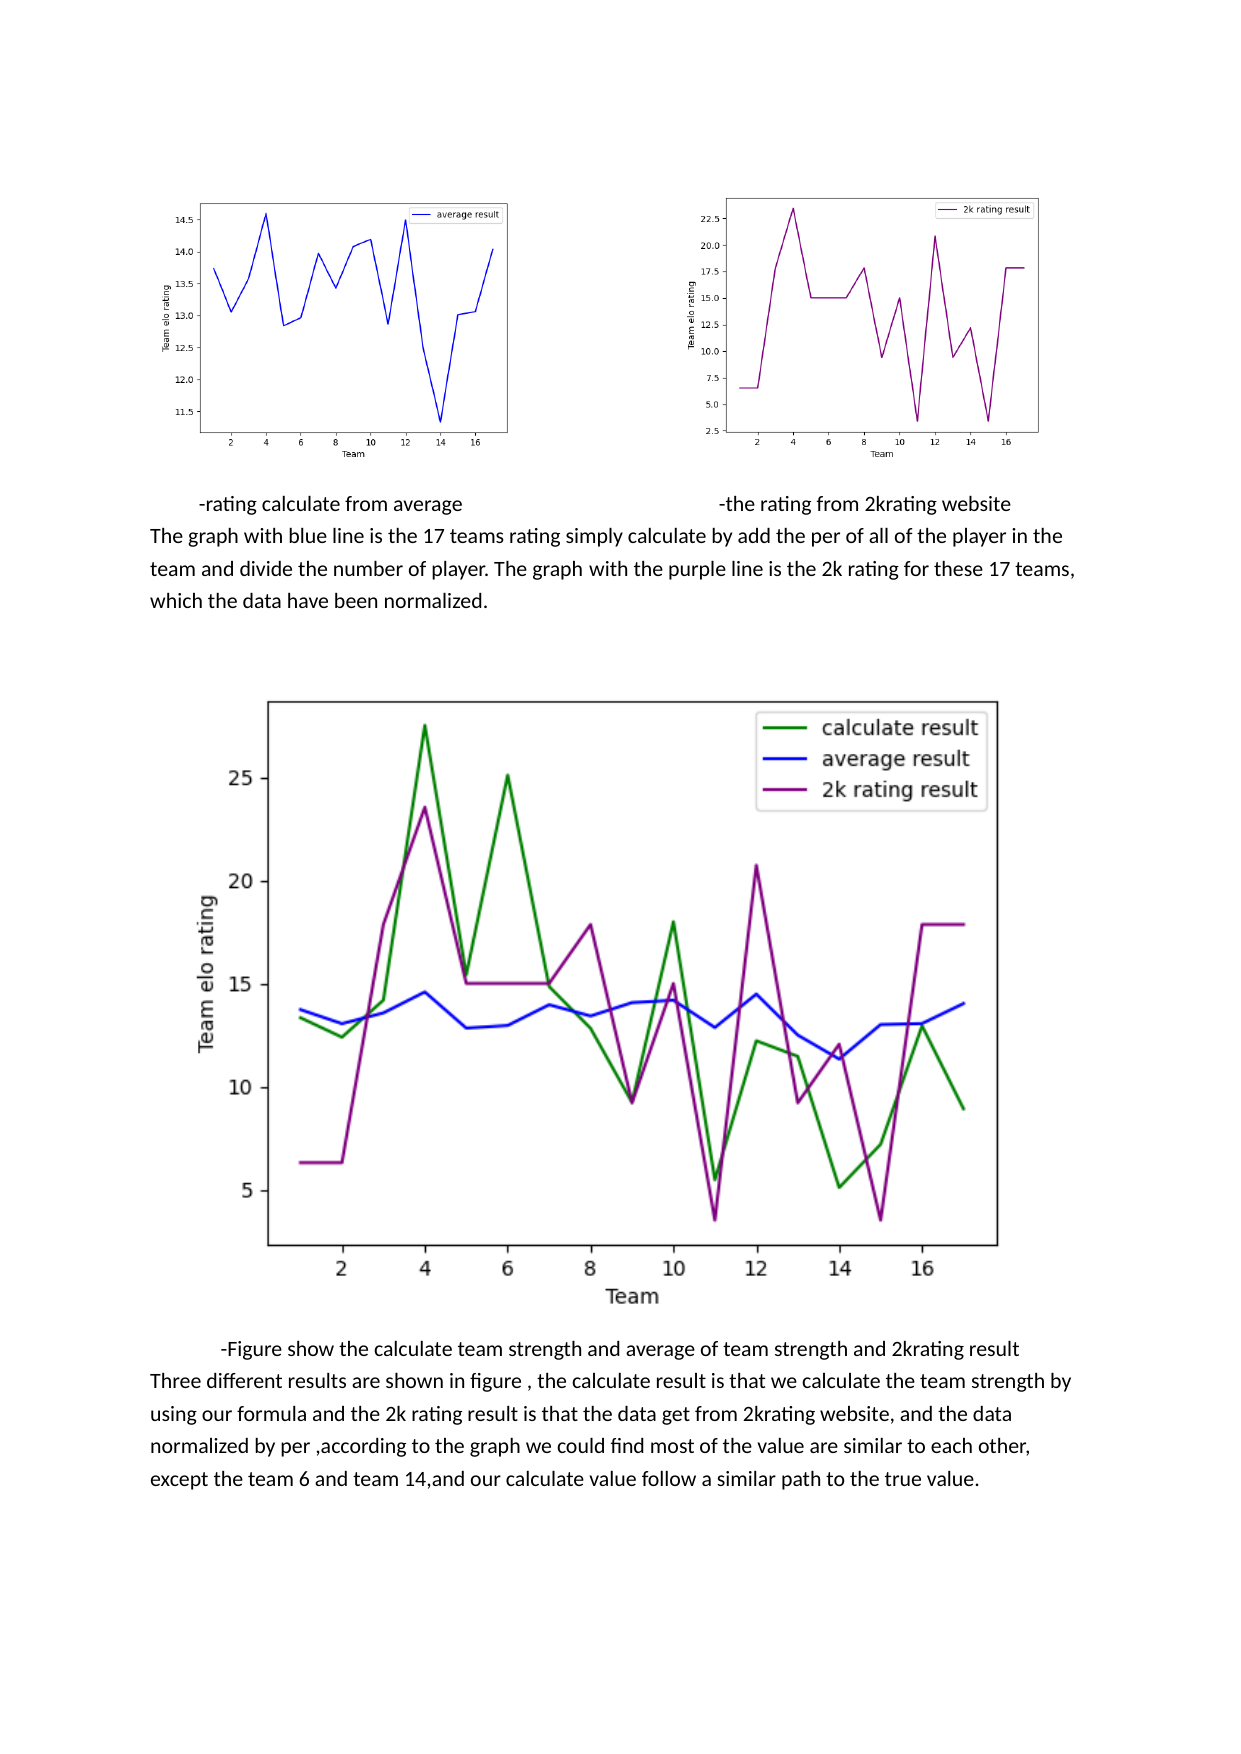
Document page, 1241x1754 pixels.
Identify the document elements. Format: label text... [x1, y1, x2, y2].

picture [150, 617, 1091, 1323]
text -Figure show the calculate team strength and average of team strength and 2krating result [150, 1332, 1090, 1364]
picture [675, 162, 1078, 465]
picture [150, 167, 546, 465]
text The graph with blue line is the 17 teams rating simply calculate by add the per of all of the player in the team and divide the number of player. The graph with the purple line is the 2k rating for these 17 teams, which the data have been normalized. [150, 519, 1090, 617]
text -rating calculate from average -the rating from 2krating website [150, 487, 1090, 519]
text Three different results are shown in figure , the calculate result is that we calculate the team strength by using our formula and the 2k rating result is that the data get from 2krating website, and the data normalized by per ,according to the graph we could find most of the value are similar to each other, except the team 6 and team 14,and our calculate value follow a similar path to the true value. [150, 1364, 1090, 1494]
